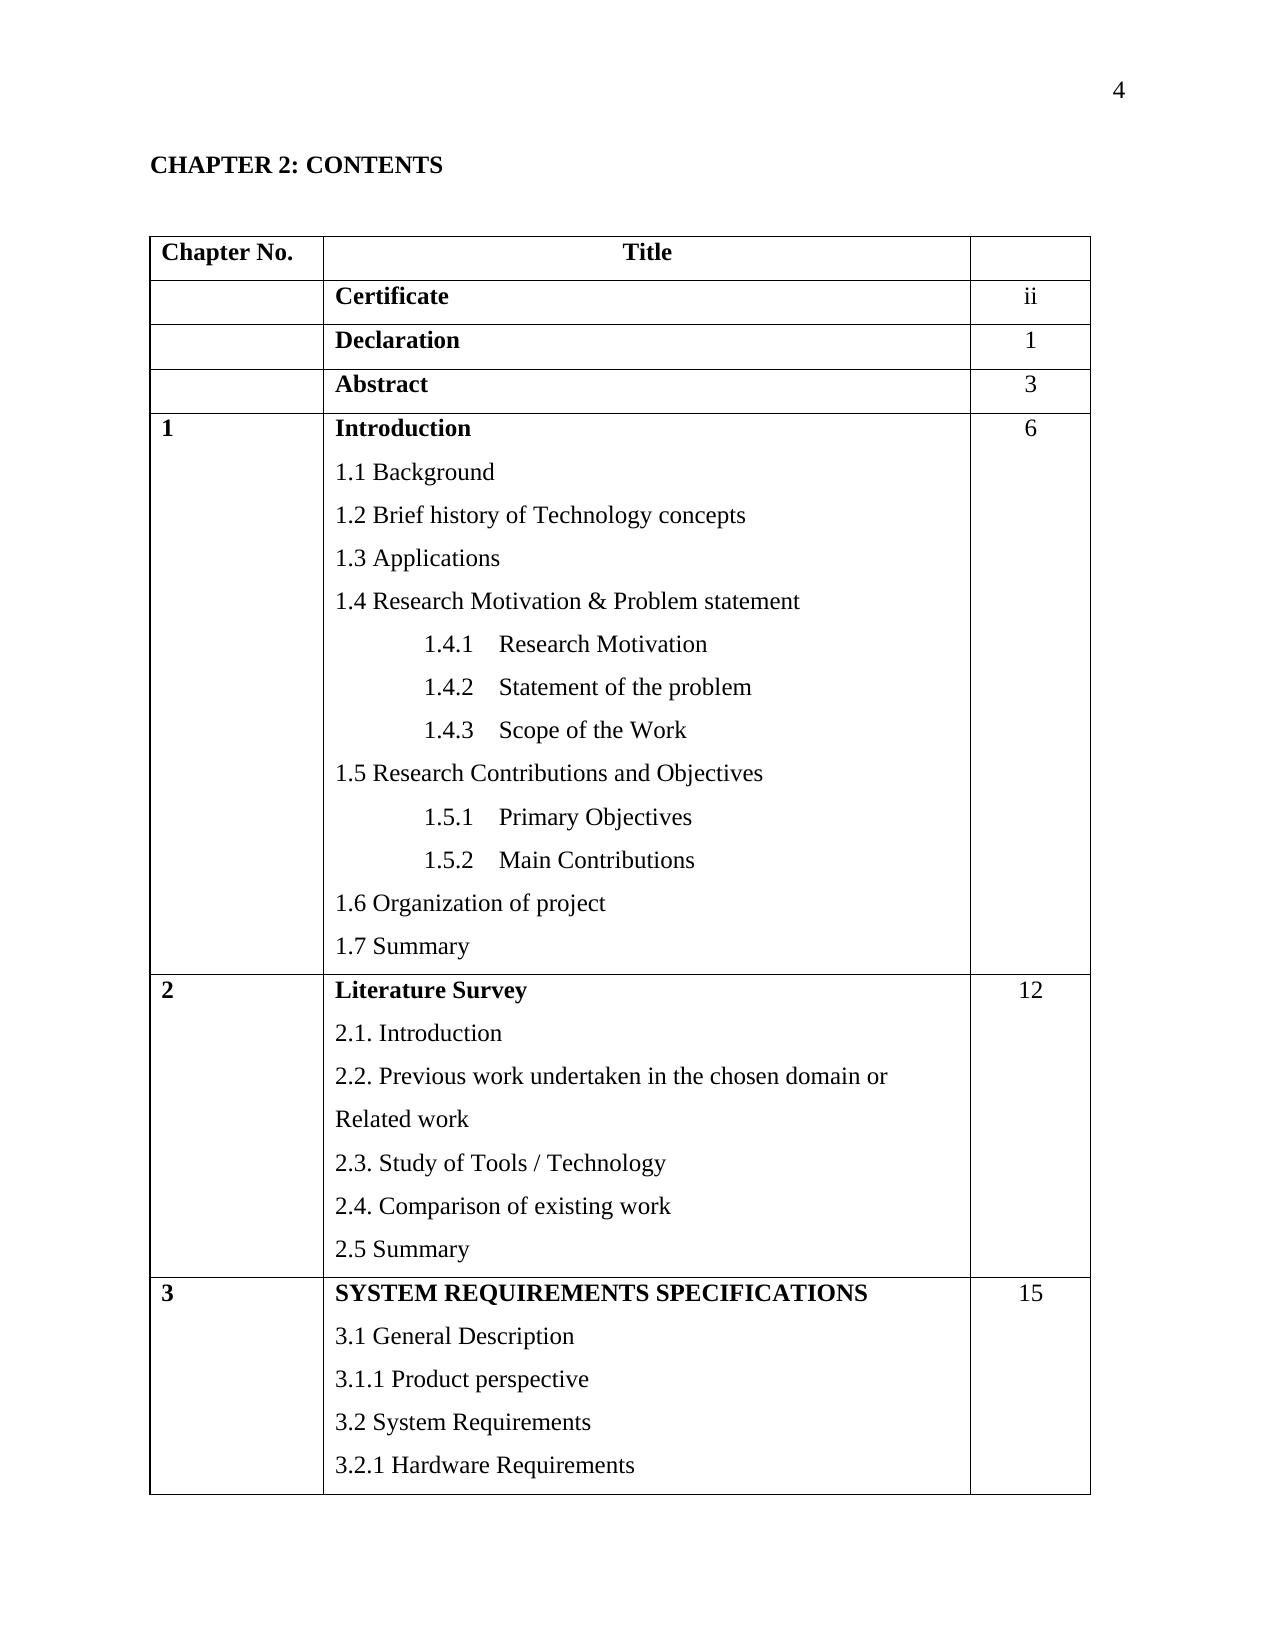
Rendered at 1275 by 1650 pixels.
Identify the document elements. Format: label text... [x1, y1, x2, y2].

table_cell [151, 281, 323, 324]
table_cell 1 [151, 414, 323, 974]
table_cell Introduction Background Brief history of Technology concepts Applications Research Motivation & Problem statement Research Motivation Statement of the problem Scope of the Work Research Contributions and Objectives Primary Objectives Main Contributions Organization of project Summary [324, 414, 970, 974]
table_cell ii [971, 281, 1090, 324]
table_cell 1 [971, 325, 1090, 368]
table_cell 2 [151, 975, 323, 1277]
table_cell Certificate [324, 281, 970, 324]
table_header Chapter No. [151, 237, 323, 280]
table_cell 3 [971, 370, 1090, 412]
table_cell [151, 325, 323, 368]
table_header [971, 237, 1090, 280]
table_cell Literature Survey 2.1. Introduction 2.2. Previous work undertaken in the chosen domain or Related work 2.3. Study of Tools / Technology 2.4. Comparison of existing work 2.5 Summary [324, 975, 970, 1277]
table_cell 3 [151, 1278, 323, 1493]
table_cell [151, 370, 323, 412]
table_cell Abstract [324, 370, 970, 412]
table_header Title [324, 237, 970, 280]
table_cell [324, 1278, 970, 1493]
table_cell 6 [971, 414, 1090, 974]
table_cell 15 [971, 1278, 1090, 1493]
table_cell 12 [971, 975, 1090, 1277]
table_cell Declaration [324, 325, 970, 368]
